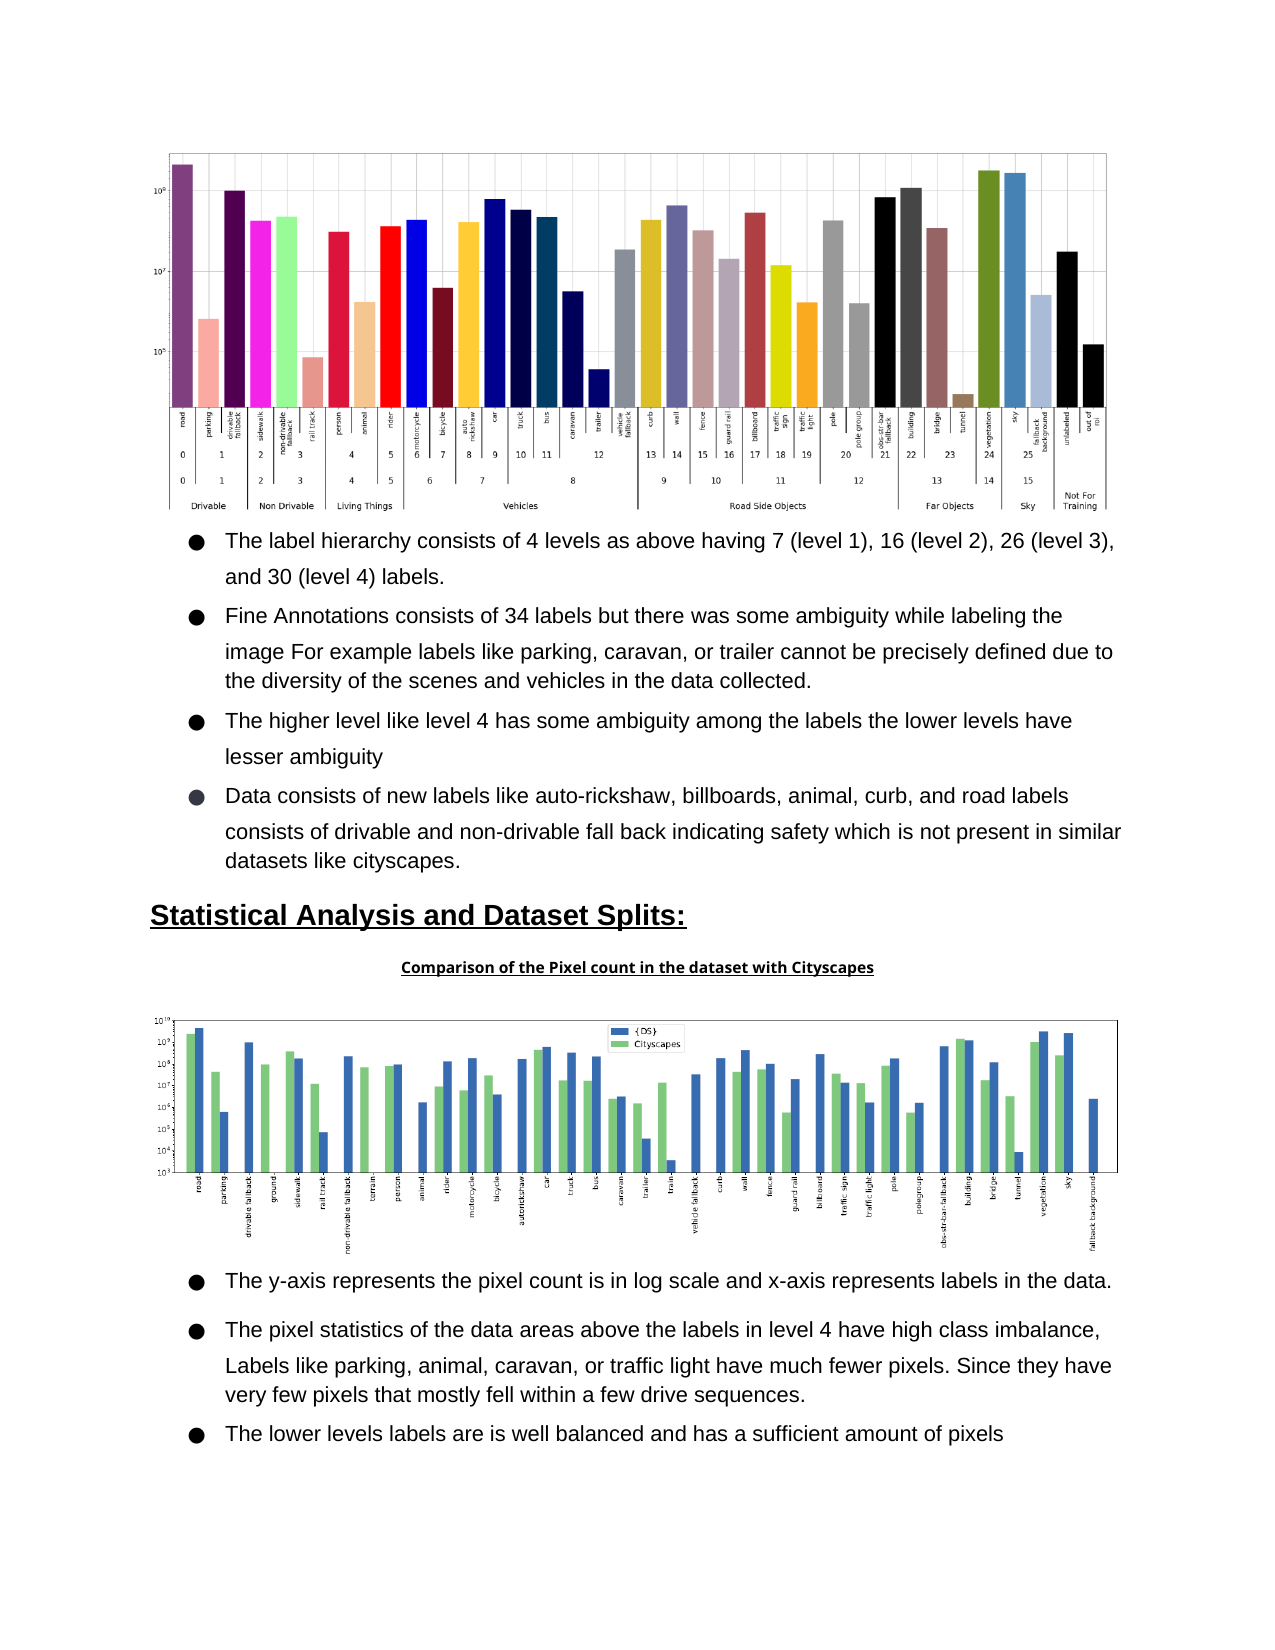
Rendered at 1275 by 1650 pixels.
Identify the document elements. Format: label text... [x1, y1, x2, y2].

list The label hierarchy consists of 4 levels as above having 7 (level 1), 16 (level 2), 26 (level 3), and 30 (level 4) labels. [187, 517, 1125, 589]
picture [150, 1002, 1125, 1254]
list The lower levels labels are is well balanced and has a sufficient amount of pixels [187, 1411, 1125, 1454]
list The higher level like level 4 has some ambiguity among the labels the lower levels have lesser ambiguity [187, 697, 1125, 769]
list The y-axis represents the pixel count is in log scale and x-axis represents labels in the data. [187, 1257, 1125, 1300]
list The pixel statistics of the data areas above the labels in level 4 have high class imbalance, Labels like parking, animal, caravan, or traffic light have much fewer pixels. Since they have very few pixels that mostly fell within a few drive sequences. [187, 1307, 1125, 1407]
text Comparison of the Pixel count in the dataset with Cityscapes [150, 957, 1125, 978]
text Statistical Analysis and Dataset Splits: [150, 898, 1125, 931]
picture [150, 150, 1125, 514]
list Fine Annotations consists of 34 labels but there was some ambiguity while labeling the image For example labels like parking, caravan, or trailer cannot be precisely defined due to the diversity of the scenes and vehicles in the data collected. [187, 593, 1125, 693]
list Data consists of new labels like auto-rickshaw, billboards, animal, curb, and road labels consists of drivable and non-drivable fall back indicating safety which is not present in similar datasets like cityscapes. [187, 773, 1125, 873]
